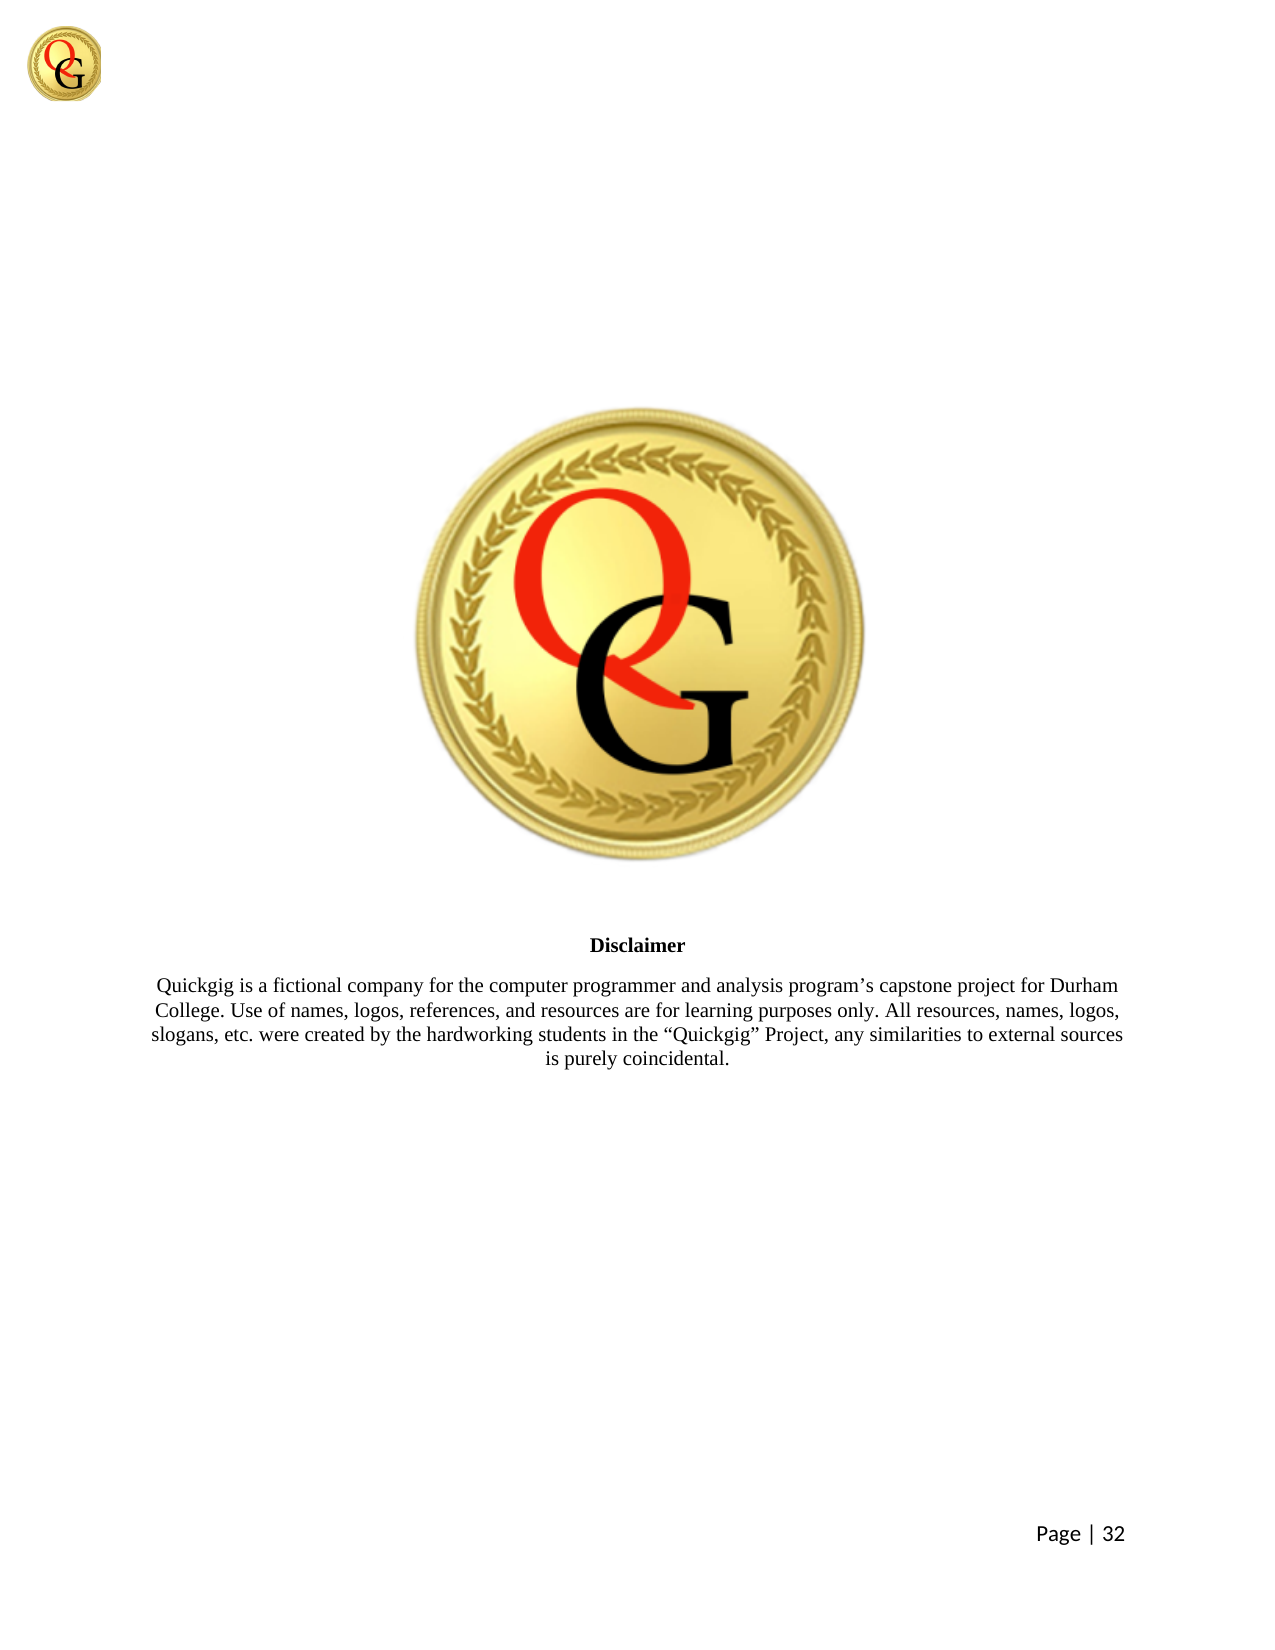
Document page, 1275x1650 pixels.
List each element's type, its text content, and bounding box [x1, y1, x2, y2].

text Quickgig is a fictional company for the computer programmer and analysis program’s capstone project for Durham College. Use of names, logos, references, and resources are for learning purposes only. All resources, names, logos, slogans, etc. were created by the hardworking students in the “Quickgig” Project, any similarities to external sources is purely coincidental. [150, 973, 1125, 1070]
picture [403, 405, 869, 871]
text Disclaimer [150, 933, 1125, 957]
picture [26, 26, 101, 102]
